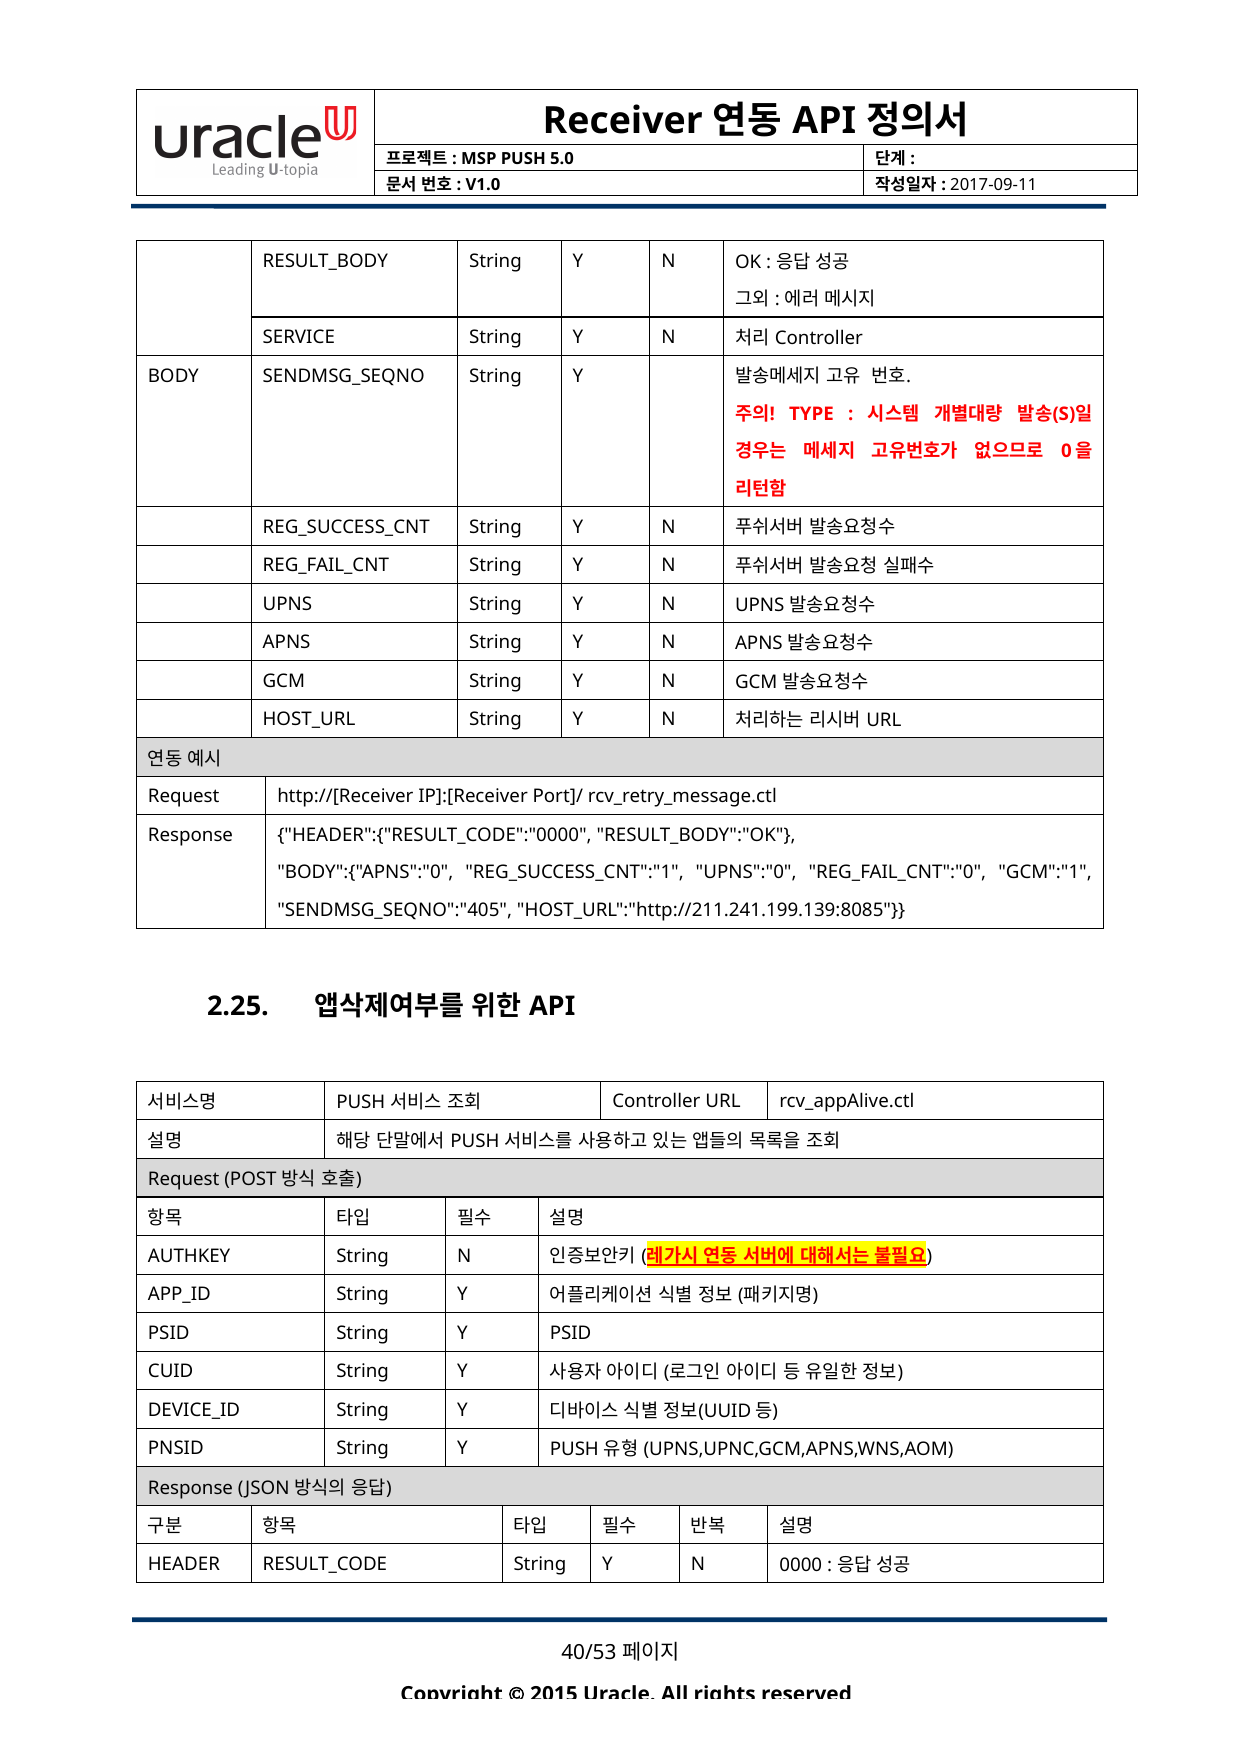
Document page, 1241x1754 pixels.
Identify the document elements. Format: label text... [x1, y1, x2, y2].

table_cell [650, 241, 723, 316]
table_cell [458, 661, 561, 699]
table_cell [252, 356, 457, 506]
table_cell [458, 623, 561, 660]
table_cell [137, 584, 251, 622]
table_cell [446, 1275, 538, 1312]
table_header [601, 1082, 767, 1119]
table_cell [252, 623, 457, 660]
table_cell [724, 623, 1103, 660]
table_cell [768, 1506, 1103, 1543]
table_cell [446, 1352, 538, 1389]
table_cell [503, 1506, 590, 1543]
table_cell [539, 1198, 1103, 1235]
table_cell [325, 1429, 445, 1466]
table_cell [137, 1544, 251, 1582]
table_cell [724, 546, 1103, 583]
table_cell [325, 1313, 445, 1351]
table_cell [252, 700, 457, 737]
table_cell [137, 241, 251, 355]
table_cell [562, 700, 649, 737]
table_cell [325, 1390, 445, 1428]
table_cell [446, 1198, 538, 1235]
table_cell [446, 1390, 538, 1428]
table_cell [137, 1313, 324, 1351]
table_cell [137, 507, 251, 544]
subtitle 앱삭제여부를 위한 API [207, 966, 1092, 1041]
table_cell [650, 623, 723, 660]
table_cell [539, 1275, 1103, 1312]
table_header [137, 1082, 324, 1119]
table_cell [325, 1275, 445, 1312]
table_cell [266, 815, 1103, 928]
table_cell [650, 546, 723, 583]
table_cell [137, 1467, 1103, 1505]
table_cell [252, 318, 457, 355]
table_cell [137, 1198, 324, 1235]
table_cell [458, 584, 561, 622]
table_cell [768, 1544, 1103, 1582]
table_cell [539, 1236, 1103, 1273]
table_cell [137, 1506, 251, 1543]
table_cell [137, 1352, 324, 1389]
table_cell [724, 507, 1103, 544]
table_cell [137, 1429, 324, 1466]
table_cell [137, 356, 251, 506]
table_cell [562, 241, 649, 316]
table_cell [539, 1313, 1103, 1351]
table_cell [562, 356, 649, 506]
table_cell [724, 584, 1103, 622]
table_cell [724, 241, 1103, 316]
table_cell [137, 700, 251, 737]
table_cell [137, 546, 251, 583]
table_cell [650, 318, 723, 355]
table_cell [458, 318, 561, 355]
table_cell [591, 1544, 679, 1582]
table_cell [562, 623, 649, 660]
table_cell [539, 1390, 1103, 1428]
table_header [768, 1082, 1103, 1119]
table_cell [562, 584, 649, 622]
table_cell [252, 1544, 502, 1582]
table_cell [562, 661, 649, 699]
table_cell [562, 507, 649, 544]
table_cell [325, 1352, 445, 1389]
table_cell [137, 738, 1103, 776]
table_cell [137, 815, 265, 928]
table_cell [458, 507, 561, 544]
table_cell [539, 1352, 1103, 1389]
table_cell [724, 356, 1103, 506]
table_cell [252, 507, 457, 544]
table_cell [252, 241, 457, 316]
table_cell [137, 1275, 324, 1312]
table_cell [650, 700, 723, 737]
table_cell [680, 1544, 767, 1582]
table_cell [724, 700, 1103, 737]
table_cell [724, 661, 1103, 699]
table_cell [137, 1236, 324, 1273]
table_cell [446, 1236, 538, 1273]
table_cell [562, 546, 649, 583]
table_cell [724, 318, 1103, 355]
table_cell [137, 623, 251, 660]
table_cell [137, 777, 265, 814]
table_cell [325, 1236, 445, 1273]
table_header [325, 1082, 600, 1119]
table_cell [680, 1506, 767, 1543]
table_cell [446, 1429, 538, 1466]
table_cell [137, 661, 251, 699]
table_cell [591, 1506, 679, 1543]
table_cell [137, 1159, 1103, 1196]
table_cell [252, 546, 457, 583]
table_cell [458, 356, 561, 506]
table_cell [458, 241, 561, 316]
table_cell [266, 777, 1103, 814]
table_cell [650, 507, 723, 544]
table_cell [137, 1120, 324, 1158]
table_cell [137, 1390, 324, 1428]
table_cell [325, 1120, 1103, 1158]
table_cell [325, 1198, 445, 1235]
picture [155, 106, 357, 178]
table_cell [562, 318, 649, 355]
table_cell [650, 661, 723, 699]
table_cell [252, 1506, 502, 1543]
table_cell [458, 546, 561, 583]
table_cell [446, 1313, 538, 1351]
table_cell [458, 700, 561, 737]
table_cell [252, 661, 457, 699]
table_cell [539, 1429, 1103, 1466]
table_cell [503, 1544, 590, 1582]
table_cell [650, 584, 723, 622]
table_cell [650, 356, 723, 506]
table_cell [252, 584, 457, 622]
